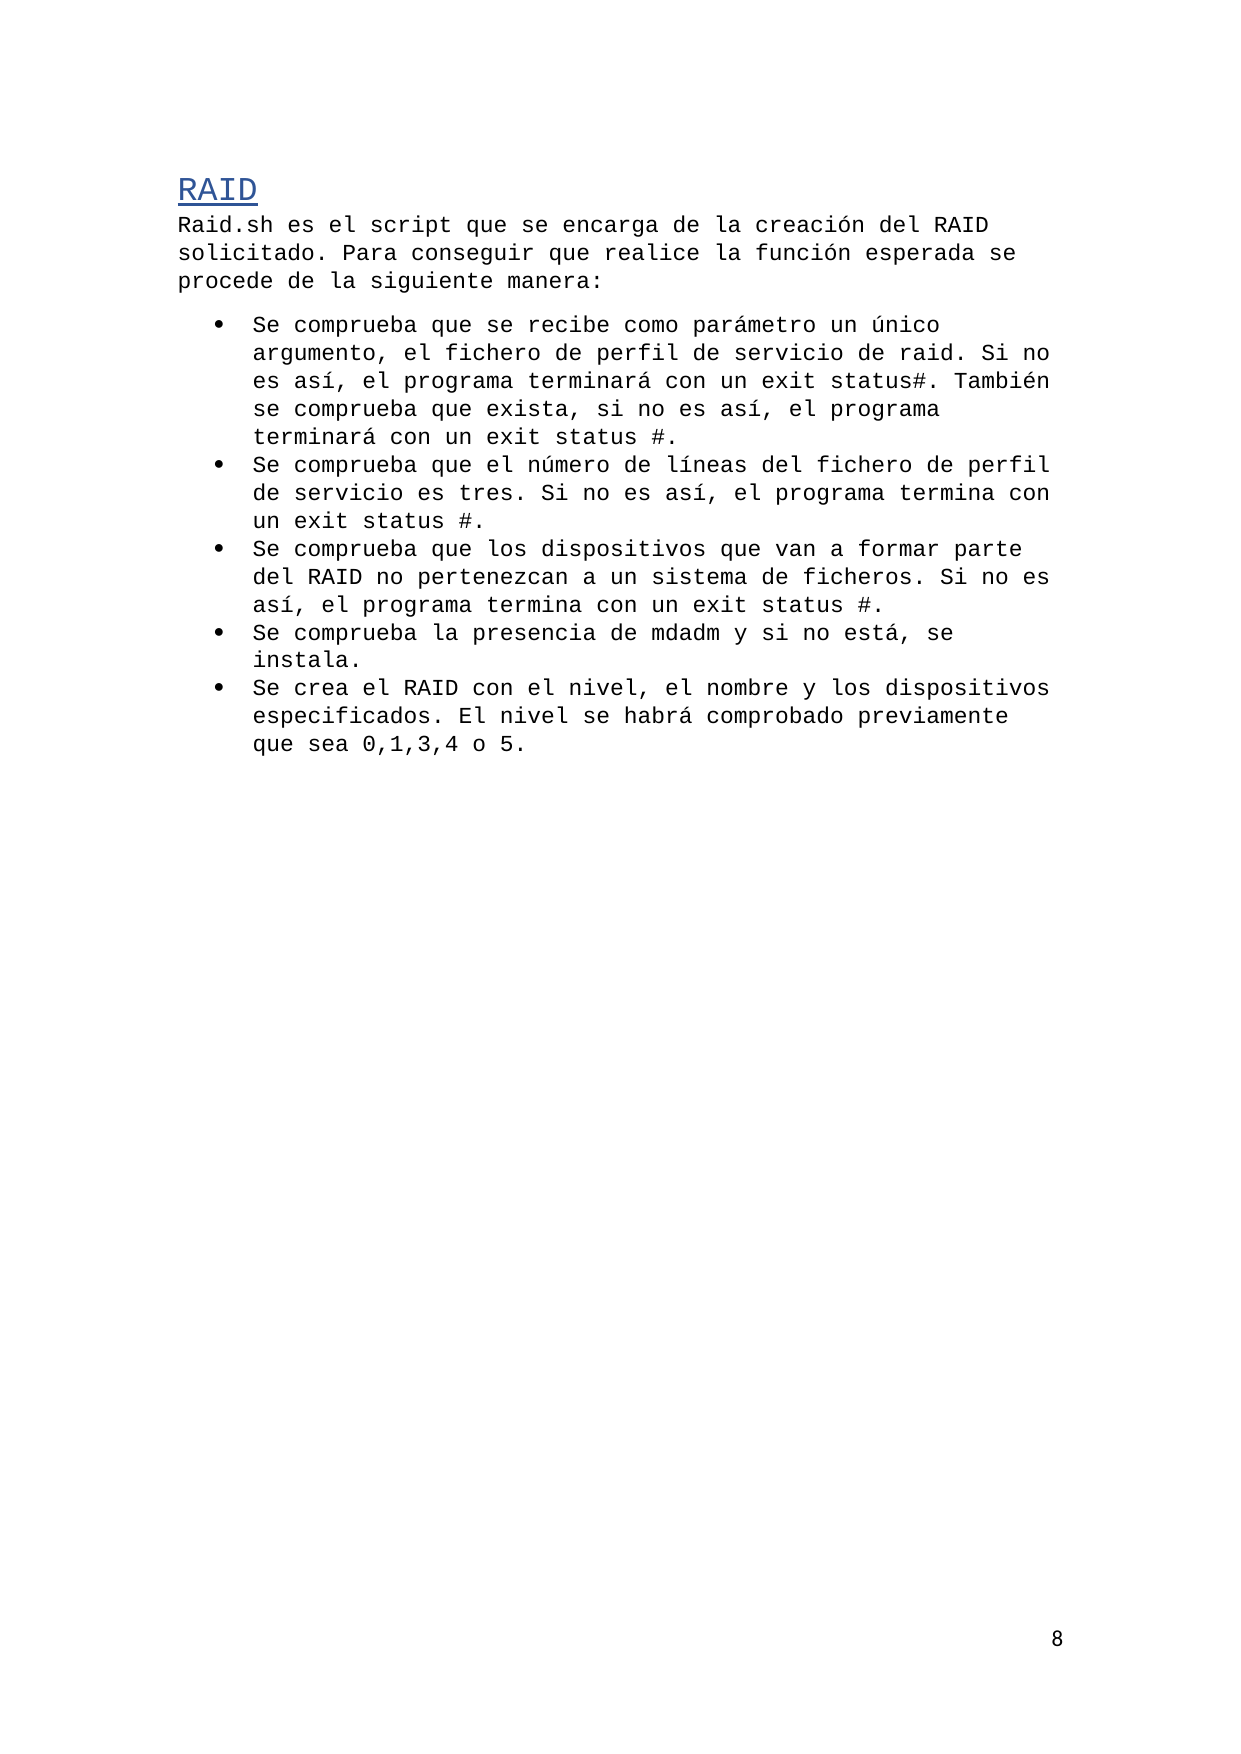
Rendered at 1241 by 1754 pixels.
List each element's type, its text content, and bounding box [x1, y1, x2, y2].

text Raid.sh es el script que se encarga de la creación del RAID solicitado. Para conseguir que realice la función esperada se procede de la siguiente manera: [177, 213, 1063, 295]
subtitle RAID [177, 173, 1063, 210]
list Se comprueba que se recibe como parámetro un único argumento, el fichero de perfil de servicio de raid. Si no es así, el programa terminará con un exit status#. También se comprueba que exista, si no es así, el programa terminará con un exit status #. [215, 314, 1063, 451]
list Se comprueba que los dispositivos que van a formar parte del RAID no pertenezcan a un sistema de ficheros. Si no es así, el programa termina con un exit status #. [215, 537, 1063, 619]
list Se comprueba que el número de líneas del fichero de perfil de servicio es tres. Si no es así, el programa termina con un exit status #. [215, 453, 1063, 535]
list Se comprueba la presencia de mdadm y si no está, se instala. [215, 621, 1063, 675]
list Se crea el RAID con el nivel, el nombre y los dispositivos especificados. El nivel se habrá comprobado previamente que sea 0,1,3,4 o 5. [215, 677, 1063, 758]
